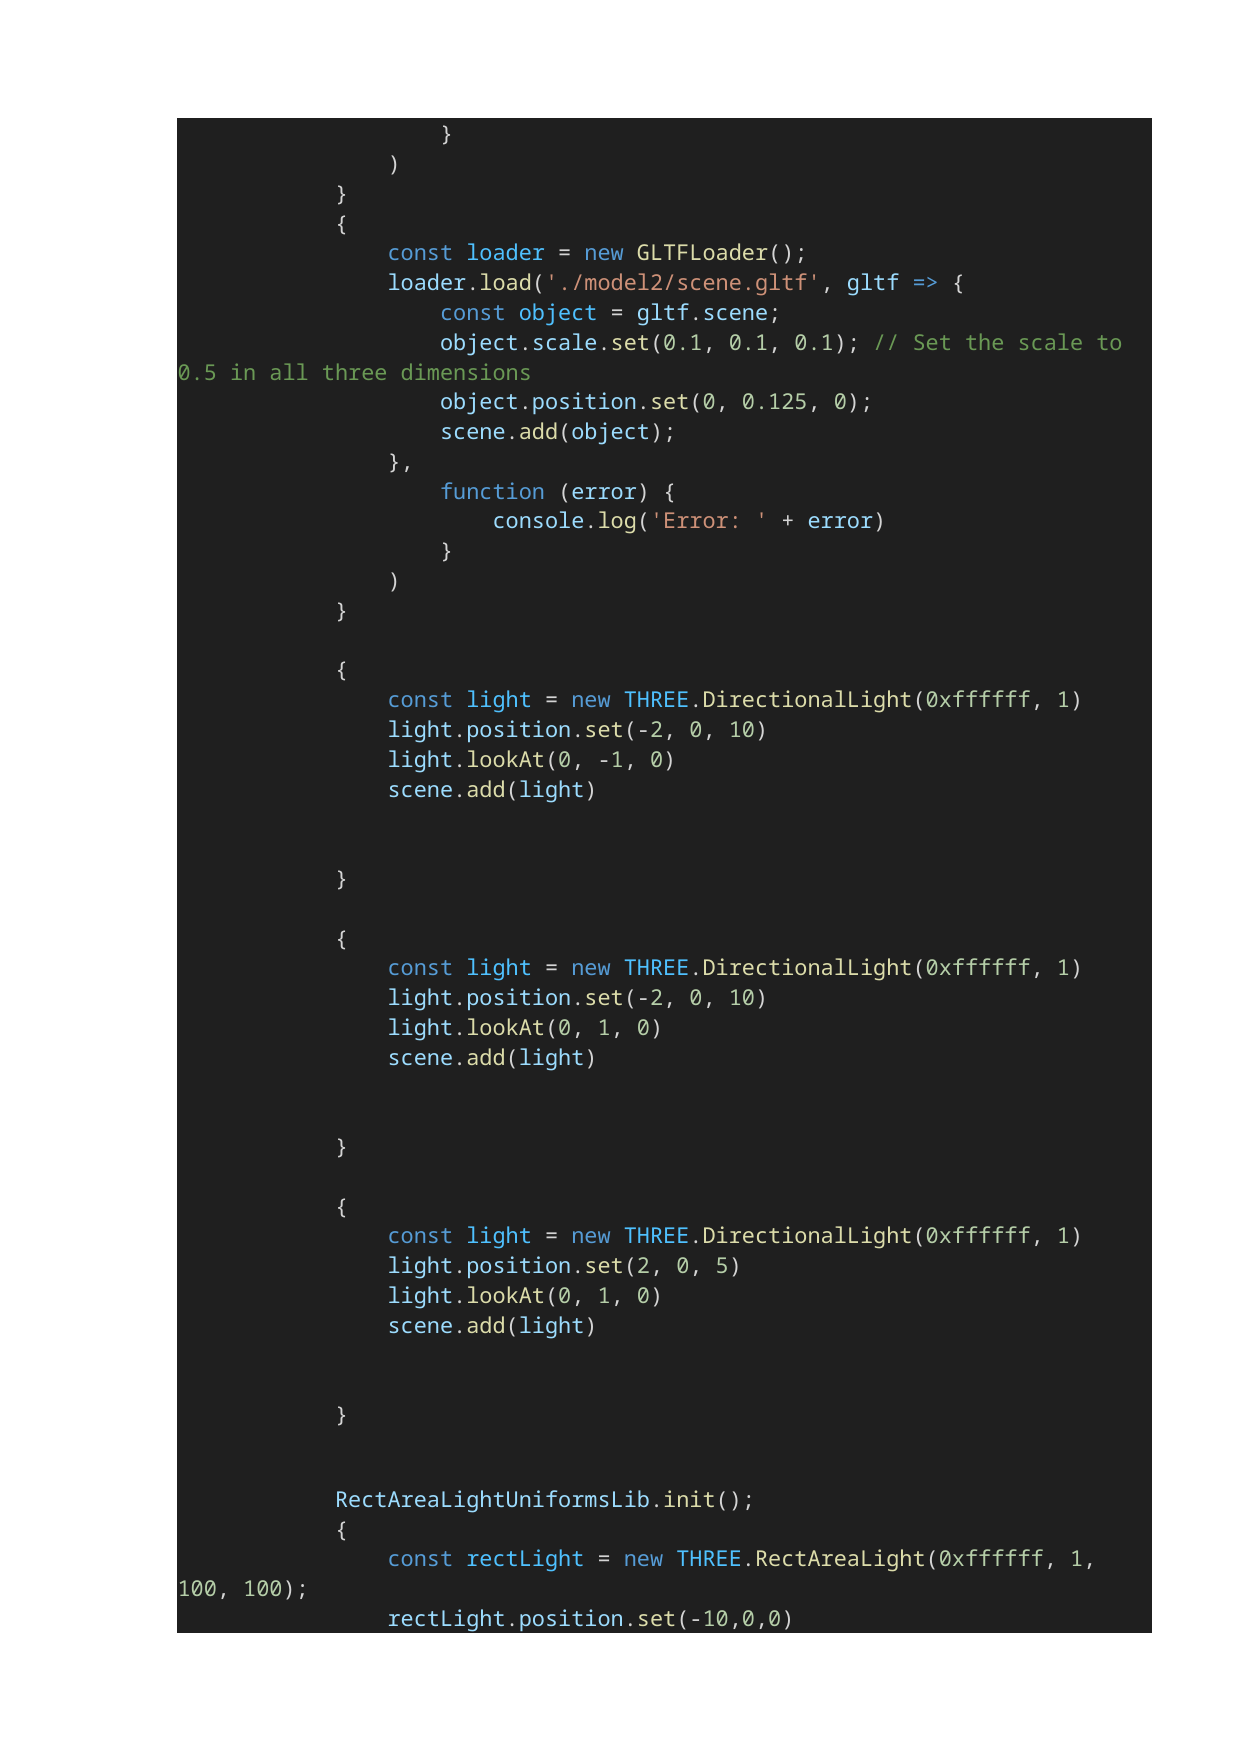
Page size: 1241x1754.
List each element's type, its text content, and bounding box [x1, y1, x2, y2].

text light.position.set(-2, 0, 10) [177, 714, 1152, 744]
text loader.load('./model2/scene.gltf', gltf => { [177, 267, 1152, 297]
text } [177, 178, 1152, 207]
text { [177, 654, 1152, 684]
text rectLight.position.set(-10,0,0) [177, 1603, 1152, 1633]
text scene.add(light) [177, 773, 1152, 803]
text scene.add(object); [177, 416, 1152, 446]
text ) [177, 148, 1152, 178]
text { [177, 922, 1152, 952]
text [177, 1543, 1152, 1603]
text light.position.set(-2, 0, 10) [177, 982, 1152, 1012]
text light.lookAt(0, 1, 0) [177, 1012, 1152, 1042]
text } [177, 863, 1152, 893]
text { [177, 1513, 1152, 1543]
text } [177, 1399, 1152, 1429]
text const loader = new GLTFLoader(); [177, 237, 1152, 267]
text { [177, 207, 1152, 237]
text { [177, 1191, 1152, 1220]
text } [177, 595, 1152, 624]
text const light = new THREE.DirectionalLight(0xffffff, 1) [177, 1220, 1152, 1250]
text console.log('Error: ' + error) [177, 505, 1152, 535]
text object.scale.set(0.1, 0.1, 0.1); // Set the scale to 0.5 in all three dimensions [177, 327, 1152, 386]
text scene.add(light) [177, 1042, 1152, 1071]
text const light = new THREE.DirectionalLight(0xffffff, 1) [177, 684, 1152, 714]
text }, [177, 446, 1152, 476]
text object.position.set(0, 0.125, 0); [177, 386, 1152, 416]
text const light = new THREE.DirectionalLight(0xffffff, 1) [177, 952, 1152, 982]
text const object = gltf.scene; [177, 297, 1152, 327]
text light.position.set(2, 0, 5) [177, 1250, 1152, 1280]
text scene.add(light) [177, 1310, 1152, 1339]
text } [177, 535, 1152, 565]
text } [177, 1131, 1152, 1161]
text light.lookAt(0, 1, 0) [177, 1280, 1152, 1310]
text } [177, 118, 1152, 148]
text ) [177, 565, 1152, 595]
text light.lookAt(0, -1, 0) [177, 744, 1152, 773]
text RectAreaLightUniformsLib.init(); [177, 1484, 1152, 1513]
text function (error) { [177, 476, 1152, 505]
